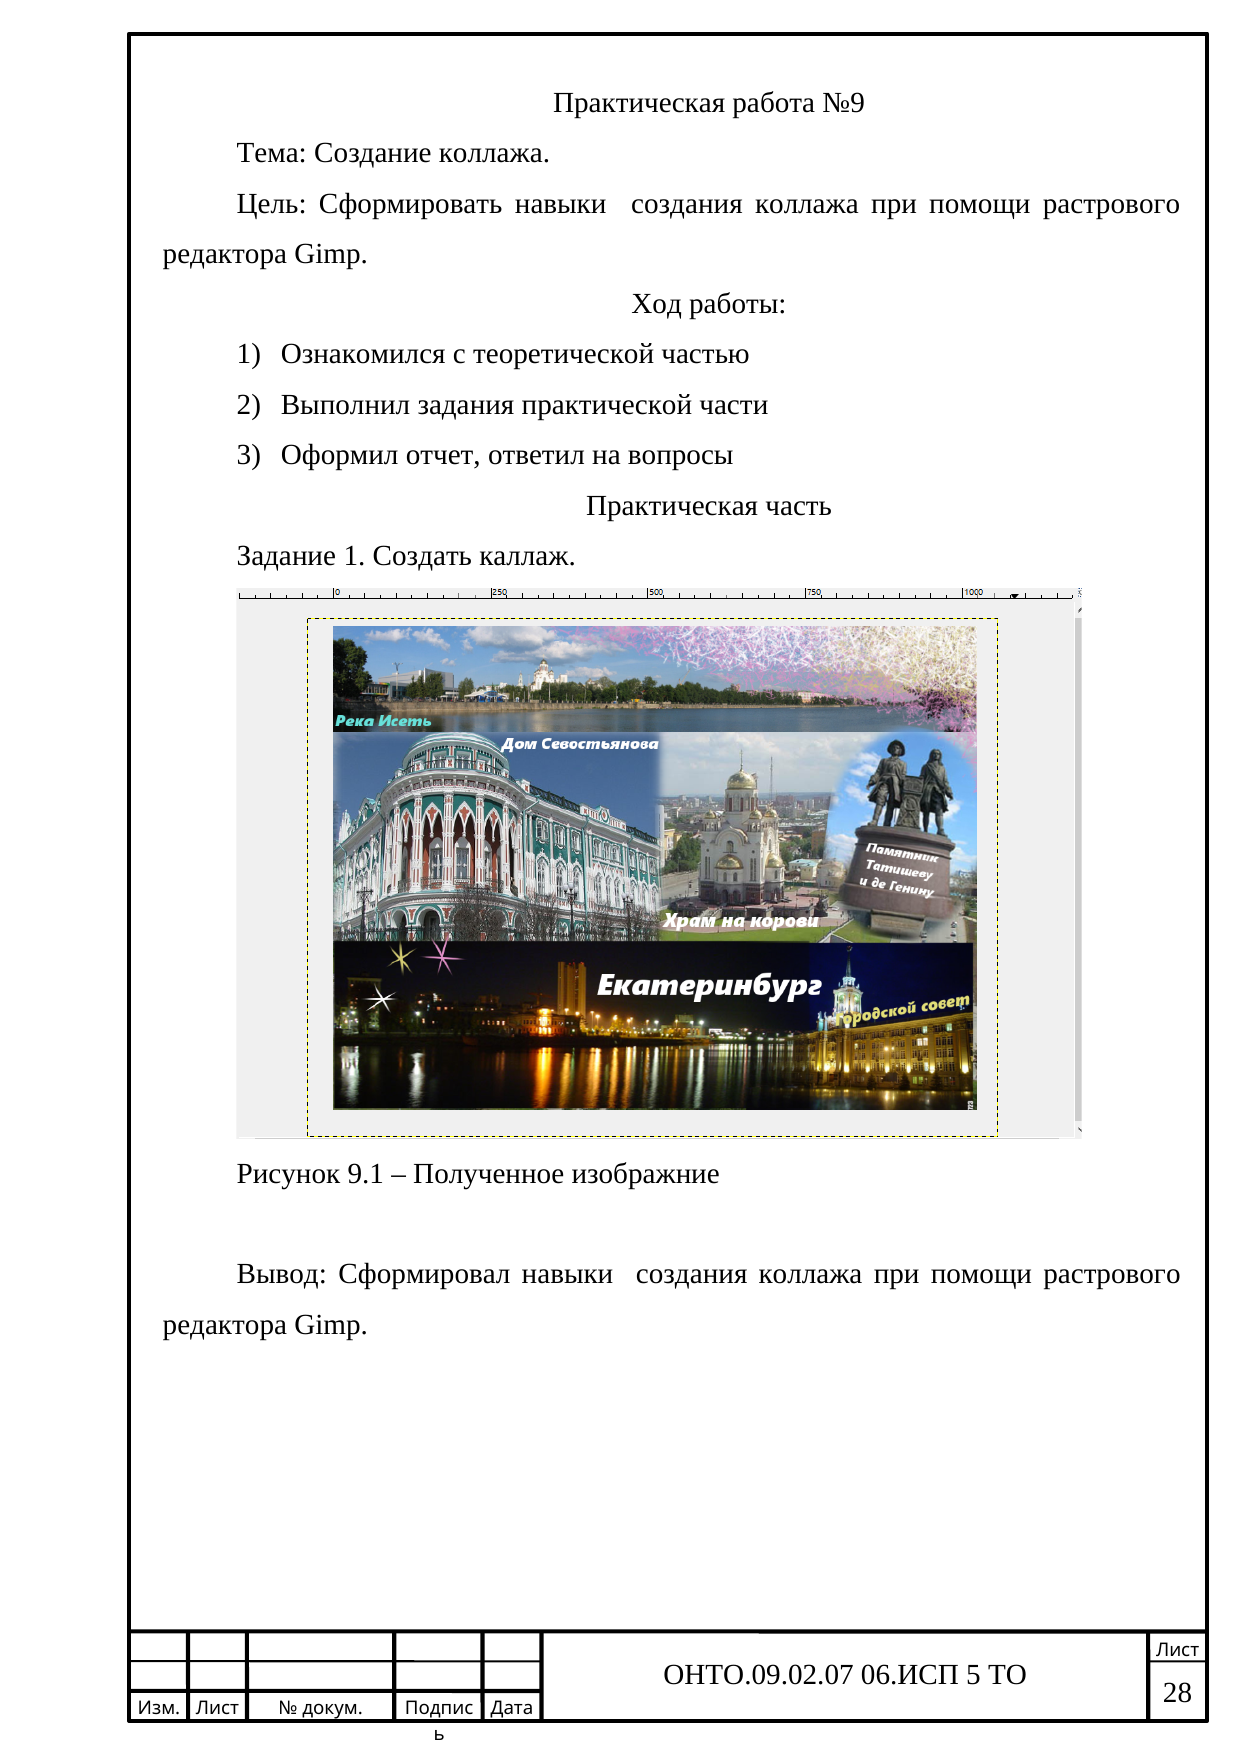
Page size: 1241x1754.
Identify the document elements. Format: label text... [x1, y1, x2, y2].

picture [236, 588, 1082, 1139]
text Тема: Создание коллажа. [162, 135, 1181, 169]
list Выполнил задания практической части [162, 387, 1181, 421]
text Практическая часть [236, 488, 1181, 521]
list Оформил отчет, ответил на вопросы [162, 437, 1181, 471]
text Задание 1. Создать каллаж. [162, 538, 1181, 571]
text Практическая работа №9 [162, 85, 1181, 119]
text Ход работы: [162, 286, 1181, 320]
list Ознакомился с теоретической частью [162, 337, 1181, 370]
text Рисунок 9.1 – Полученное изображние [162, 1156, 1181, 1189]
text Вывод: Cформировал навыки создания коллажа при помощи растрового редактора Gimp. [162, 1256, 1181, 1340]
text Цель: Cформировать навыки создания коллажа при помощи растрового редактора Gimp. [162, 186, 1181, 269]
